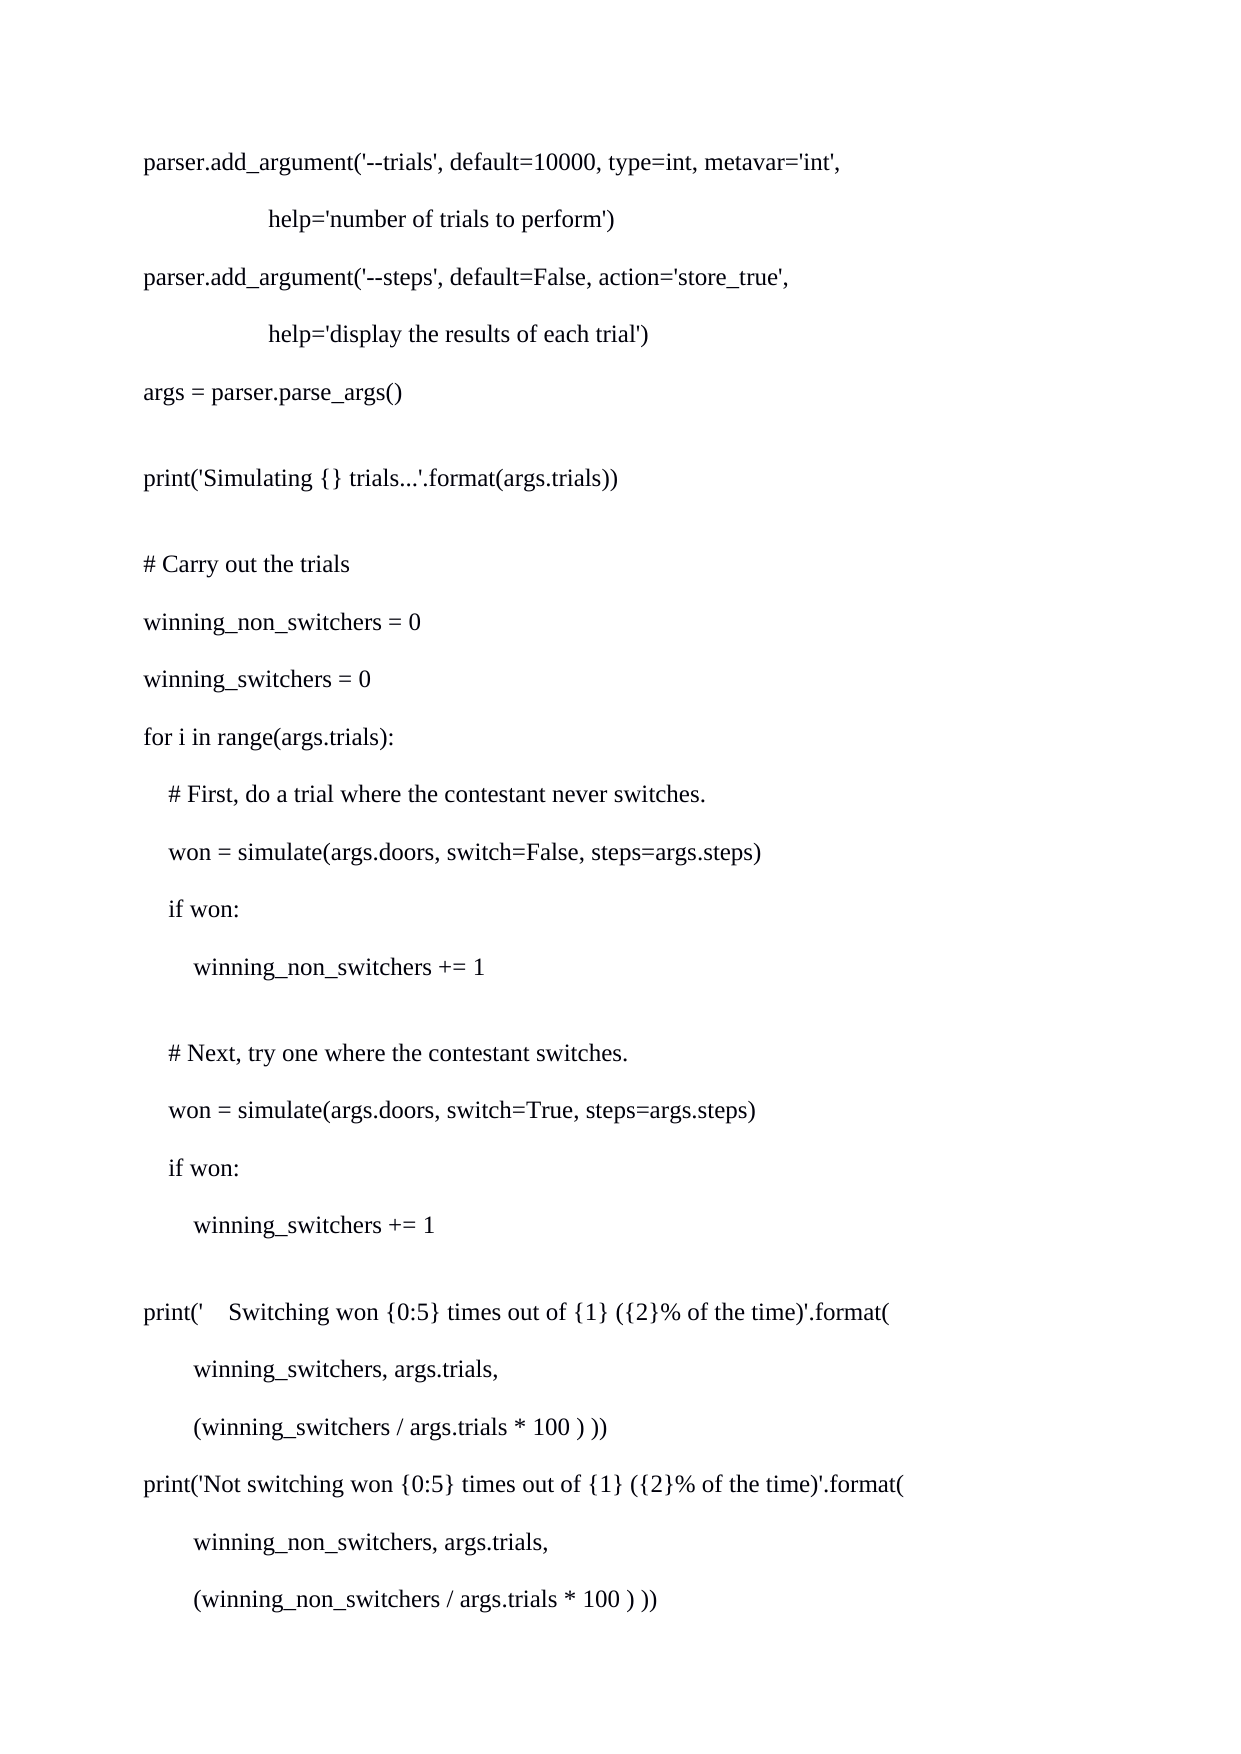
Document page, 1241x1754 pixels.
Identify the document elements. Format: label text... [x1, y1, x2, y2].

text parser.add_argument('--steps', default=False, action='store_true', [118, 262, 1122, 291]
text winning_non_switchers = 0 [118, 607, 1122, 636]
text winning_non_switchers, args.trials, [118, 1527, 1122, 1556]
text for i in range(args.trials): [118, 722, 1122, 751]
text if won: [118, 894, 1122, 923]
text # Carry out the trials [118, 549, 1122, 578]
text winning_non_switchers += 1 [118, 952, 1122, 981]
text (winning_non_switchers / args.trials * 100 ) )) [118, 1584, 1122, 1613]
text # Next, try one where the contestant switches. [118, 1038, 1122, 1067]
text (winning_switchers / args.trials * 100 ) )) [118, 1412, 1122, 1441]
text winning_switchers += 1 [118, 1211, 1122, 1239]
text if won: [118, 1153, 1122, 1182]
text help='display the results of each trial') [118, 319, 1122, 348]
text print('Not switching won {0:5} times out of {1} ({2}% of the time)'.format( [118, 1469, 1122, 1498]
text winning_switchers = 0 [118, 664, 1122, 693]
text print('Simulating {} trials...'.format(args.trials)) [118, 463, 1122, 492]
text won = simulate(args.doors, switch=False, steps=args.steps) [118, 837, 1122, 866]
text args = parser.parse_args() [118, 377, 1122, 406]
text winning_switchers, args.trials, [118, 1354, 1122, 1383]
text # First, do a trial where the contestant never switches. [118, 779, 1122, 808]
text won = simulate(args.doors, switch=True, steps=args.steps) [118, 1096, 1122, 1124]
text parser.add_argument('--trials', default=10000, type=int, metavar='int', [118, 147, 1122, 176]
text print(' Switching won {0:5} times out of {1} ({2}% of the time)'.format( [118, 1297, 1122, 1326]
text help='number of trials to perform') [118, 204, 1122, 233]
